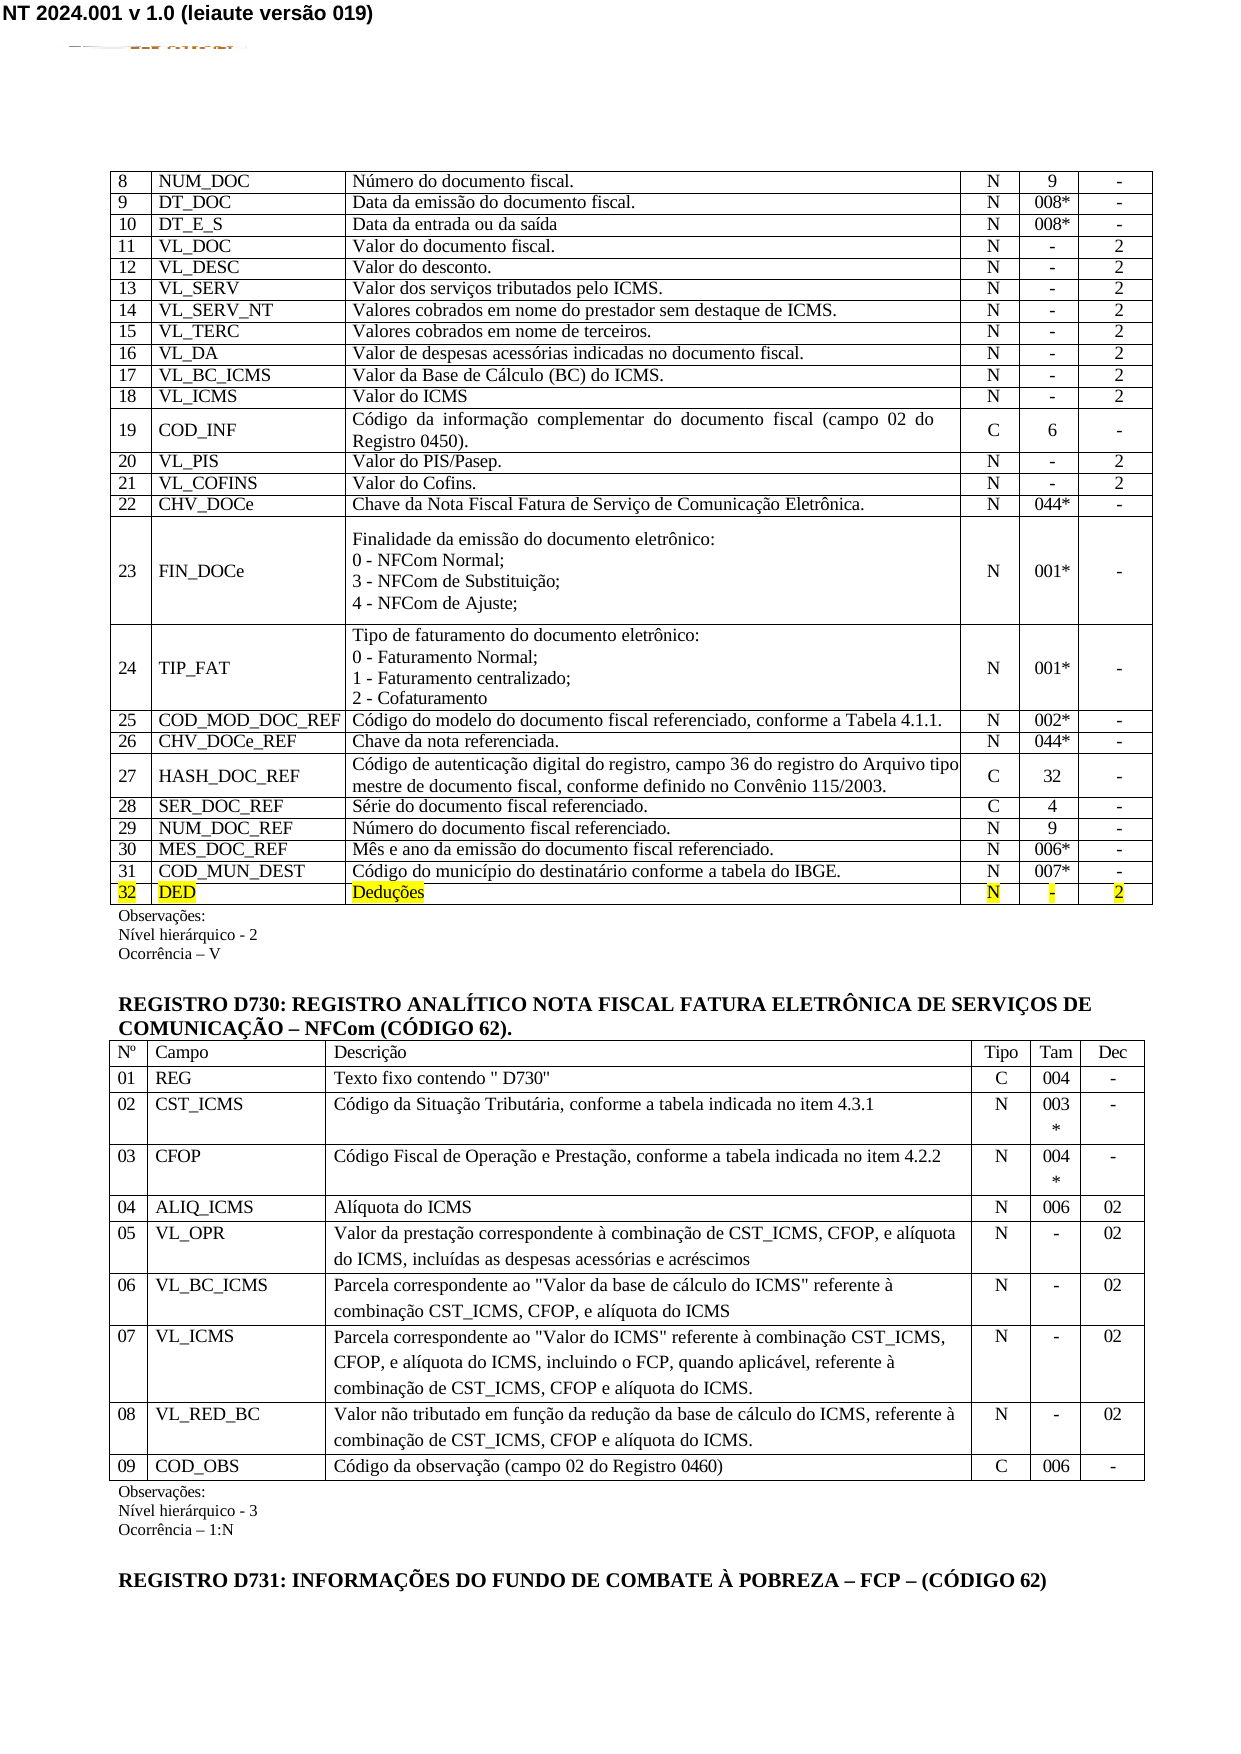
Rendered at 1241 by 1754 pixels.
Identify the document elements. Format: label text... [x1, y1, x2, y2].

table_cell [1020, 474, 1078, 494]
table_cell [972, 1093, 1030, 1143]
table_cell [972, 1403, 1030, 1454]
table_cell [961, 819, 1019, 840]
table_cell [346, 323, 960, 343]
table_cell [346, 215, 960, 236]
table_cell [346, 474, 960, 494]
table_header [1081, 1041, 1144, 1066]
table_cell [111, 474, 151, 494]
text Observações: [118, 1481, 1163, 1501]
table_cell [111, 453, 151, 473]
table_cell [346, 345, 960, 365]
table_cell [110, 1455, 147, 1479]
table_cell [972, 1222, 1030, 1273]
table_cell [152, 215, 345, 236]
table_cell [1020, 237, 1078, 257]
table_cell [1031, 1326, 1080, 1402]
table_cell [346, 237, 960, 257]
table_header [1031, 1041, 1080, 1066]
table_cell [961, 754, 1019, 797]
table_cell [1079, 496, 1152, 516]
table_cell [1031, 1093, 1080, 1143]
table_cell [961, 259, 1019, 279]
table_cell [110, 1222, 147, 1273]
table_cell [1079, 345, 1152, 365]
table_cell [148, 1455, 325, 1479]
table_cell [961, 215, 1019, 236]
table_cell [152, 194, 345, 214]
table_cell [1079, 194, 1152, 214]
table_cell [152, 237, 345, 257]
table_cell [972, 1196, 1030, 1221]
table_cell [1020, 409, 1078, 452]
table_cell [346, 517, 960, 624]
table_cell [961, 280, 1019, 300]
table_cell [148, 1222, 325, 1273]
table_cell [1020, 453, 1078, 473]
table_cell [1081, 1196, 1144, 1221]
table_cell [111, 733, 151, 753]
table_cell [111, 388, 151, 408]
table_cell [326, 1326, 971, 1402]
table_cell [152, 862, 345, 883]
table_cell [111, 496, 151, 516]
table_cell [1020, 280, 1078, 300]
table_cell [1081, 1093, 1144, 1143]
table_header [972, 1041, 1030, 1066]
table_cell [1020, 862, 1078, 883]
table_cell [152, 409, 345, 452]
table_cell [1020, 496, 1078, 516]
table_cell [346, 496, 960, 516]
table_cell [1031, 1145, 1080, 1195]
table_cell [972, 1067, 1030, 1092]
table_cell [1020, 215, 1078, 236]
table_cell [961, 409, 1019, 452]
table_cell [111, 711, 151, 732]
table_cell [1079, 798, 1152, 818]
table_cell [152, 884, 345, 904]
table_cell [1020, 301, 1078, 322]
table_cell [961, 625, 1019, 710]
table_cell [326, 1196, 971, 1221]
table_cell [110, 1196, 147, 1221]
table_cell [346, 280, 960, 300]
text Observações: [118, 906, 1163, 925]
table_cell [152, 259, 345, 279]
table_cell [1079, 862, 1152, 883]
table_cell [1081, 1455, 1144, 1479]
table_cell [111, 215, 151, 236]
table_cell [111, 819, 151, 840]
text Nível hierárquico - 2 Ocorrência – V [118, 925, 319, 963]
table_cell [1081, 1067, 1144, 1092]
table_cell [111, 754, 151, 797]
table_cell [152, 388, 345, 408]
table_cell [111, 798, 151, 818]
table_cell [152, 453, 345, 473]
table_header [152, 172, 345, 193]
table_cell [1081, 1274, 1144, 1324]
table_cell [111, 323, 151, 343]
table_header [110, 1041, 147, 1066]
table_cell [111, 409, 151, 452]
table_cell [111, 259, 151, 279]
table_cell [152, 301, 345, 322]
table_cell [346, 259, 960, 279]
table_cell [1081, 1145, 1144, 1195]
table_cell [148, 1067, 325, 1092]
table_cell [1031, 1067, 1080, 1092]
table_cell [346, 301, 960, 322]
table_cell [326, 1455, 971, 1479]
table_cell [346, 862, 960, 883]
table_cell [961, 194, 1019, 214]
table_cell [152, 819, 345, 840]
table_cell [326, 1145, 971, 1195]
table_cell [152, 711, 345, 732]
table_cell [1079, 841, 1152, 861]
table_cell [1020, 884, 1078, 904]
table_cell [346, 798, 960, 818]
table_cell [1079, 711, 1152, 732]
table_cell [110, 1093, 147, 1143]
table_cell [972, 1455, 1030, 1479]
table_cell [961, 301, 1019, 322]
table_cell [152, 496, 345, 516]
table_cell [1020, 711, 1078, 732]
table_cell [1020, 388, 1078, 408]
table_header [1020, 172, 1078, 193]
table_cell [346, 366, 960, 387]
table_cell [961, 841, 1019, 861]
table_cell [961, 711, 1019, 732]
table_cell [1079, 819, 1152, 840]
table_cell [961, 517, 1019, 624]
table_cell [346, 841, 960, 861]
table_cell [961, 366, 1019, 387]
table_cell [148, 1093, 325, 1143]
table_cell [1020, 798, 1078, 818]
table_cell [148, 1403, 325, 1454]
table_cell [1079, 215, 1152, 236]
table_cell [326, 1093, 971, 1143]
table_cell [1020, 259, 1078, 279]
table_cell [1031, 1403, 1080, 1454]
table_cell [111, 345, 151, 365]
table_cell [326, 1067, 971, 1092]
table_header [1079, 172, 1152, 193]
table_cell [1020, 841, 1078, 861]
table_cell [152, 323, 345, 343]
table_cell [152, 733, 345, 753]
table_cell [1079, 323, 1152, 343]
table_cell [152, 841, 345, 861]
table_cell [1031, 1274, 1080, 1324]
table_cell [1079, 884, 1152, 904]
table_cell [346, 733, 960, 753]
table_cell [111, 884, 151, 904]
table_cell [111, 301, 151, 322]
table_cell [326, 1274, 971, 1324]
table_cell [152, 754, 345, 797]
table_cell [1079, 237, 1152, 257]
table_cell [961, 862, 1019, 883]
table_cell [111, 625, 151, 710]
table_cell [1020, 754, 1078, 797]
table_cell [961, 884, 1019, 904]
subtitle REGISTRO D731: INFORMAÇÕES DO FUNDO DE COMBATE À POBREZA – FCP – (CÓDIGO 62) [118, 1568, 1163, 1592]
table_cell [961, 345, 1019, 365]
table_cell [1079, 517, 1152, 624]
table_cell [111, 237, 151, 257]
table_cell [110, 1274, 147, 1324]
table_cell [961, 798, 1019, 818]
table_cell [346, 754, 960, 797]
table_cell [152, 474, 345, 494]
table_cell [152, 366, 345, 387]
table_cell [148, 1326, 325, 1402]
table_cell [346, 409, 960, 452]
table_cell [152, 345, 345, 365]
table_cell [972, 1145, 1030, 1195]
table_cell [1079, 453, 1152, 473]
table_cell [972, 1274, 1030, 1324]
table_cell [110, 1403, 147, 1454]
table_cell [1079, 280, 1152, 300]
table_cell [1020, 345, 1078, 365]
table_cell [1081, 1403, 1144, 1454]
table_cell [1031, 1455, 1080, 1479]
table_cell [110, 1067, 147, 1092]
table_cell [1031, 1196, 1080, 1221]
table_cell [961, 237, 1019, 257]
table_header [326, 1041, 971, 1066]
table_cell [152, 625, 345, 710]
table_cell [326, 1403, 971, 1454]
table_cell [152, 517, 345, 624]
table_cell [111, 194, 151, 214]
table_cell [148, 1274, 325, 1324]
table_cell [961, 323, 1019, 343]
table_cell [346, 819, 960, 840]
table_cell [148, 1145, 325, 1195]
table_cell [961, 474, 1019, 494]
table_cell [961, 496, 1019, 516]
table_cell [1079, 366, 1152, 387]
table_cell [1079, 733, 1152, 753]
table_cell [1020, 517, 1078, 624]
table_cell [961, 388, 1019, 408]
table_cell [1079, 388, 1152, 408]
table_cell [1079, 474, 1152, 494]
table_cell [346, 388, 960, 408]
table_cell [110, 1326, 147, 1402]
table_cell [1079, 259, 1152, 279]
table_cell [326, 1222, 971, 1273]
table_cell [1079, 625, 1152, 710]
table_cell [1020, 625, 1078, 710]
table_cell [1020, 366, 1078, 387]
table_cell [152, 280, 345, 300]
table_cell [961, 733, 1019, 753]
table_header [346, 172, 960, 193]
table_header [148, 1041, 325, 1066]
subtitle REGISTRO D730: REGISTRO ANALÍTICO NOTA FISCAL FATURA ELETRÔNICA DE SERVIÇOS DE COMUNICAÇÃO – NFCom (CÓDIGO 62). [118, 992, 1142, 1040]
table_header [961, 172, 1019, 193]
text Nível hierárquico - 3 Ocorrência – 1:N [118, 1501, 319, 1539]
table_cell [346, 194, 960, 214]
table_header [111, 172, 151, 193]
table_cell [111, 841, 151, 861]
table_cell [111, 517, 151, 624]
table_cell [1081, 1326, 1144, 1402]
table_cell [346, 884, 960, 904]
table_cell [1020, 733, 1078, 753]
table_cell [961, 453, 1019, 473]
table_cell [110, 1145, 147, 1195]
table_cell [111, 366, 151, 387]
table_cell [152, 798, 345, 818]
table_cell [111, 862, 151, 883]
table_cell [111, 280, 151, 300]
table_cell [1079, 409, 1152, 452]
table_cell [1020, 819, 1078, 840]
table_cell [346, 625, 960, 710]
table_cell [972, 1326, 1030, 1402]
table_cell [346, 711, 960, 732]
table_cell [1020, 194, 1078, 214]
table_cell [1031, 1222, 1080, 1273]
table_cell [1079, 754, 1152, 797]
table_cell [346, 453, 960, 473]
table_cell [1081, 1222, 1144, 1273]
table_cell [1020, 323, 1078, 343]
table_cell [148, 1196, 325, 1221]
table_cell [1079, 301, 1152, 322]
